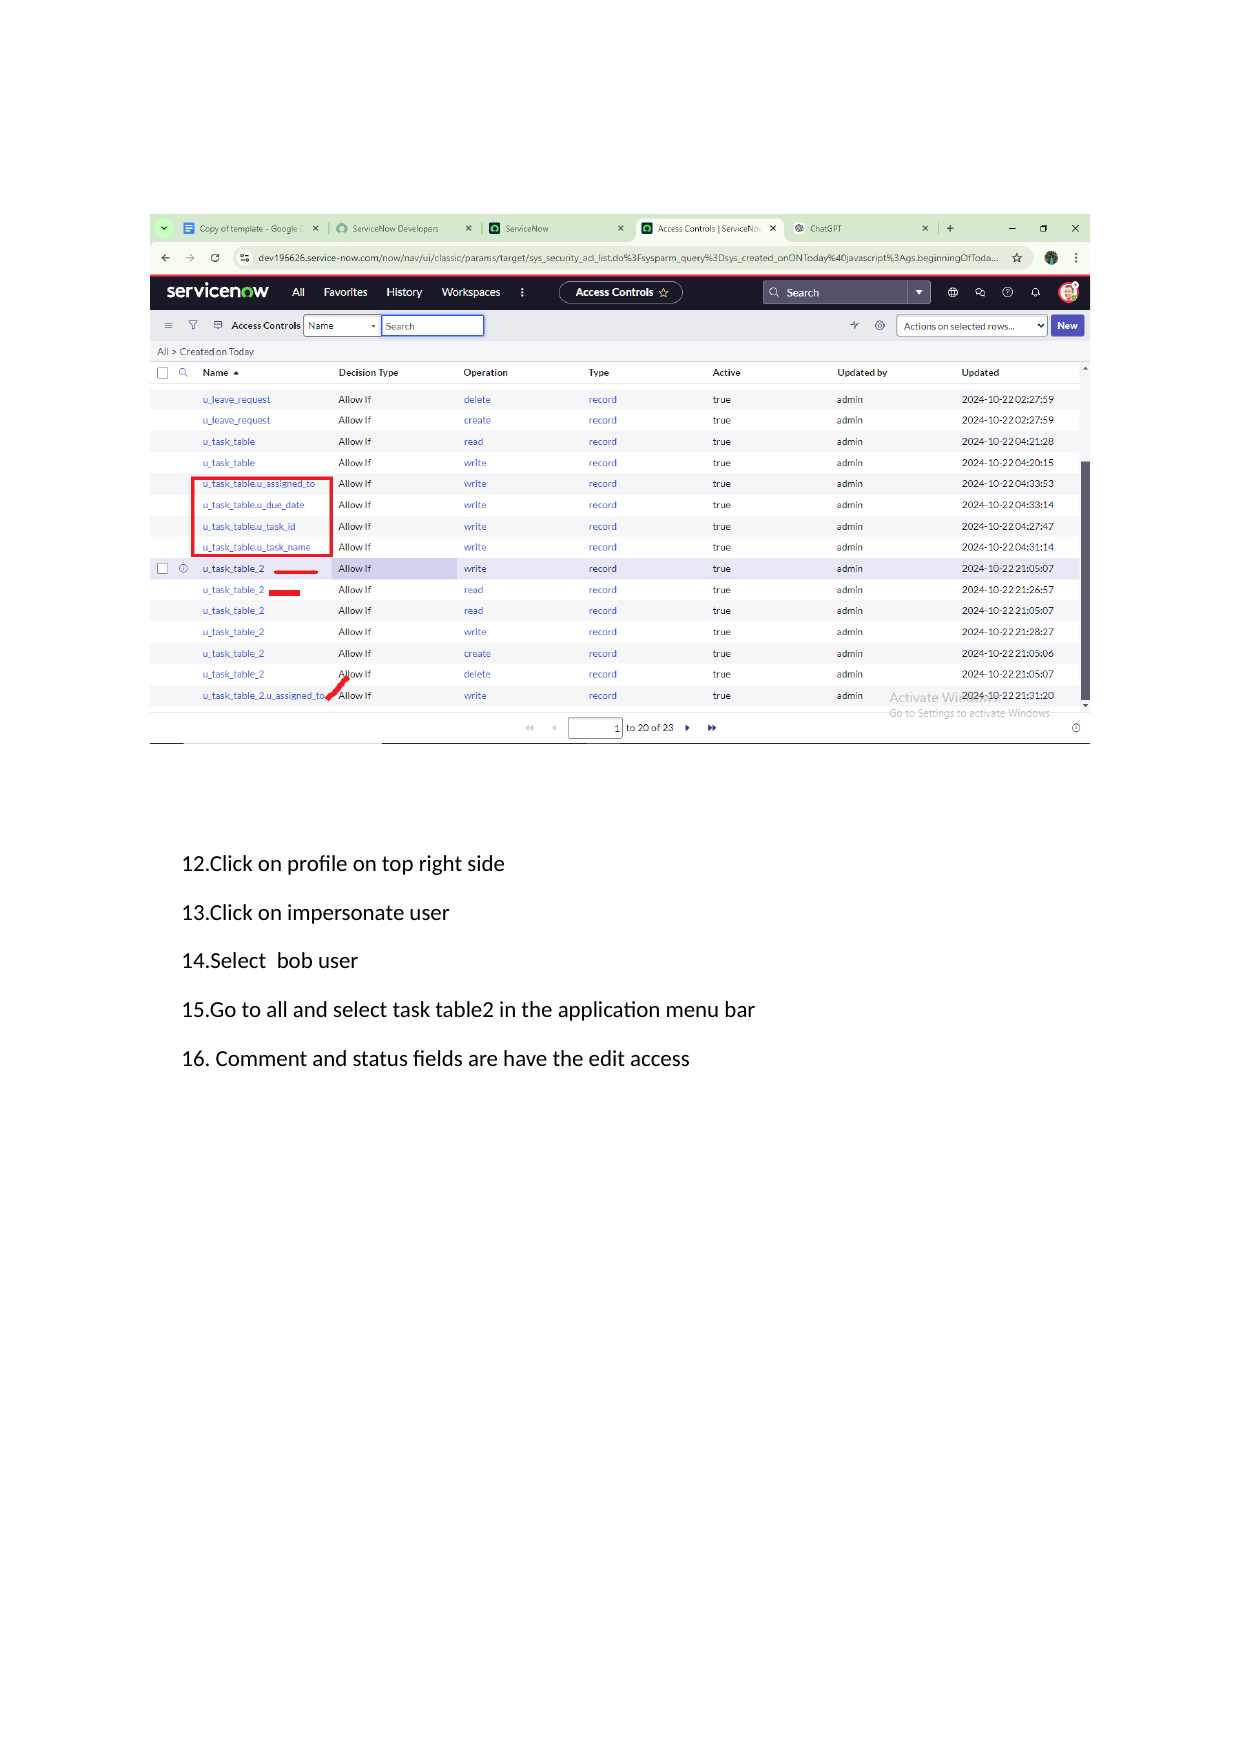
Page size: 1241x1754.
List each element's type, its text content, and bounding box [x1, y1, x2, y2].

text 16. Comment and status fields are have the edit access [150, 1044, 1090, 1072]
text 15.Go to all and select task table2 in the application menu bar [150, 995, 1090, 1023]
text 13.Click on impersonate user [150, 898, 1090, 926]
picture [150, 214, 1091, 744]
text 12.Click on profile on top right side [150, 849, 1090, 877]
text 14.Select bob user [150, 947, 1090, 974]
